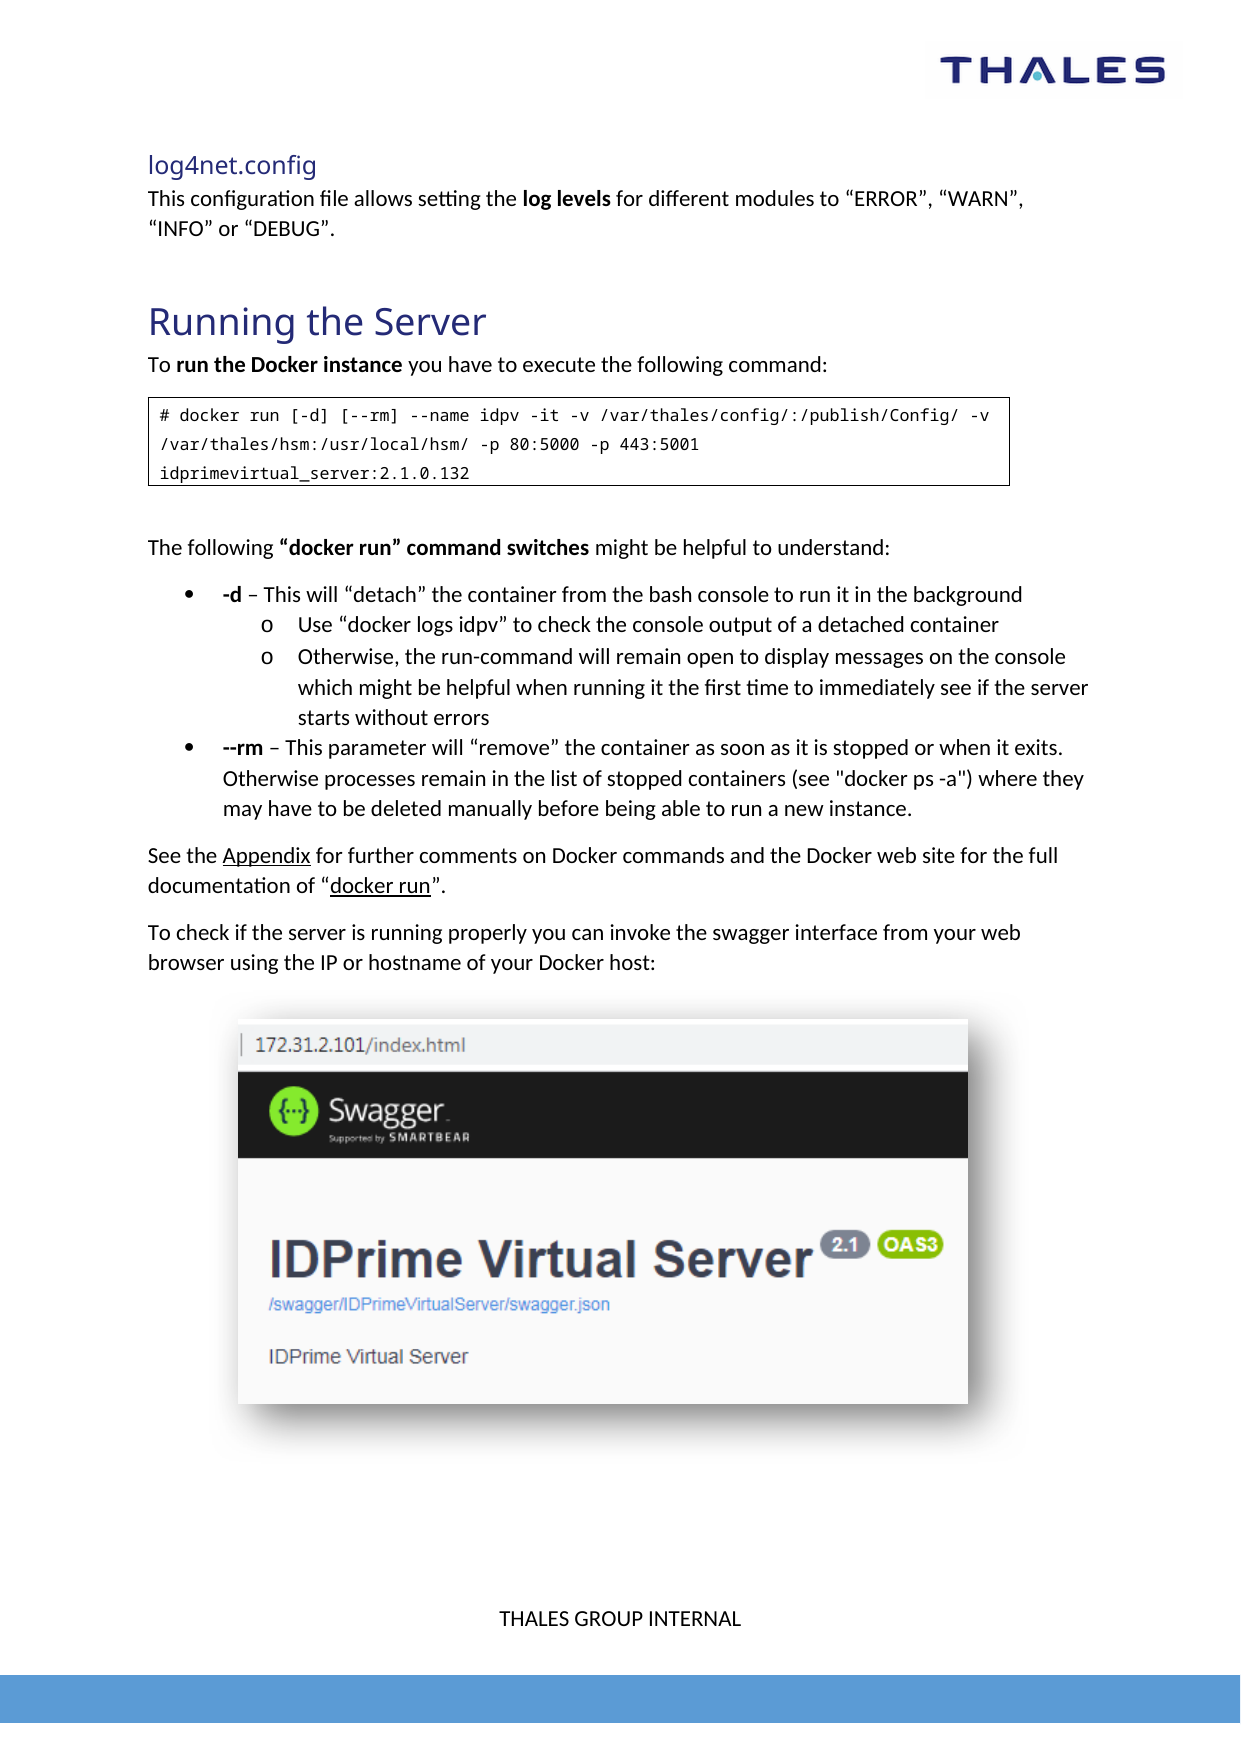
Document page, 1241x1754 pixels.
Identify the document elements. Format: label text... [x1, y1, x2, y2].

text This configuration file allows setting the log levels for different modules to “ERROR”, “WARN”, “INFO” or “DEBUG”. [148, 184, 1093, 243]
subtitle log4net.config [148, 148, 1093, 182]
subtitle Running the Server [148, 295, 1093, 346]
picture [924, 41, 1183, 99]
list -d – This will “detach” the container from the bash console to run it in the background [185, 580, 1093, 608]
list --rm – This parameter will “remove” the container as soon as it is stopped or when it exits. Otherwise processes remain in the list of stopped containers (see "docker ps -a") where they may have to be deleted manually before being able to run a new instance. [185, 733, 1093, 822]
text See the Appendix for further comments on Docker commands and the Docker web site for the full documentation of “docker run”. [148, 841, 1093, 899]
text To check if the server is running properly you can invoke the swagger interface from your web browser using the IP or hostname of your Docker host: [148, 918, 1093, 976]
text The following “docker run” command switches might be helpful to understand: [148, 533, 1093, 561]
text To run the Docker instance you have to execute the following command: [148, 350, 1093, 378]
list Otherwise, the run-command will remain open to display messages on the console which might be helpful when running it the first time to immediately see if the server starts without errors [260, 642, 1093, 731]
picture [238, 1019, 968, 1404]
table_header # docker run [-d] [--rm] --name idpv -it -v /var/thales/config/:/publish/Config/ -v /var/thales/hsm:/usr/local/hsm/ -p 80:5000 -p 443:5001 idprimevirtual_server:2.1.0.132 [149, 398, 1009, 485]
list Use “docker logs idpv” to check the console output of a detached container [260, 610, 1093, 639]
